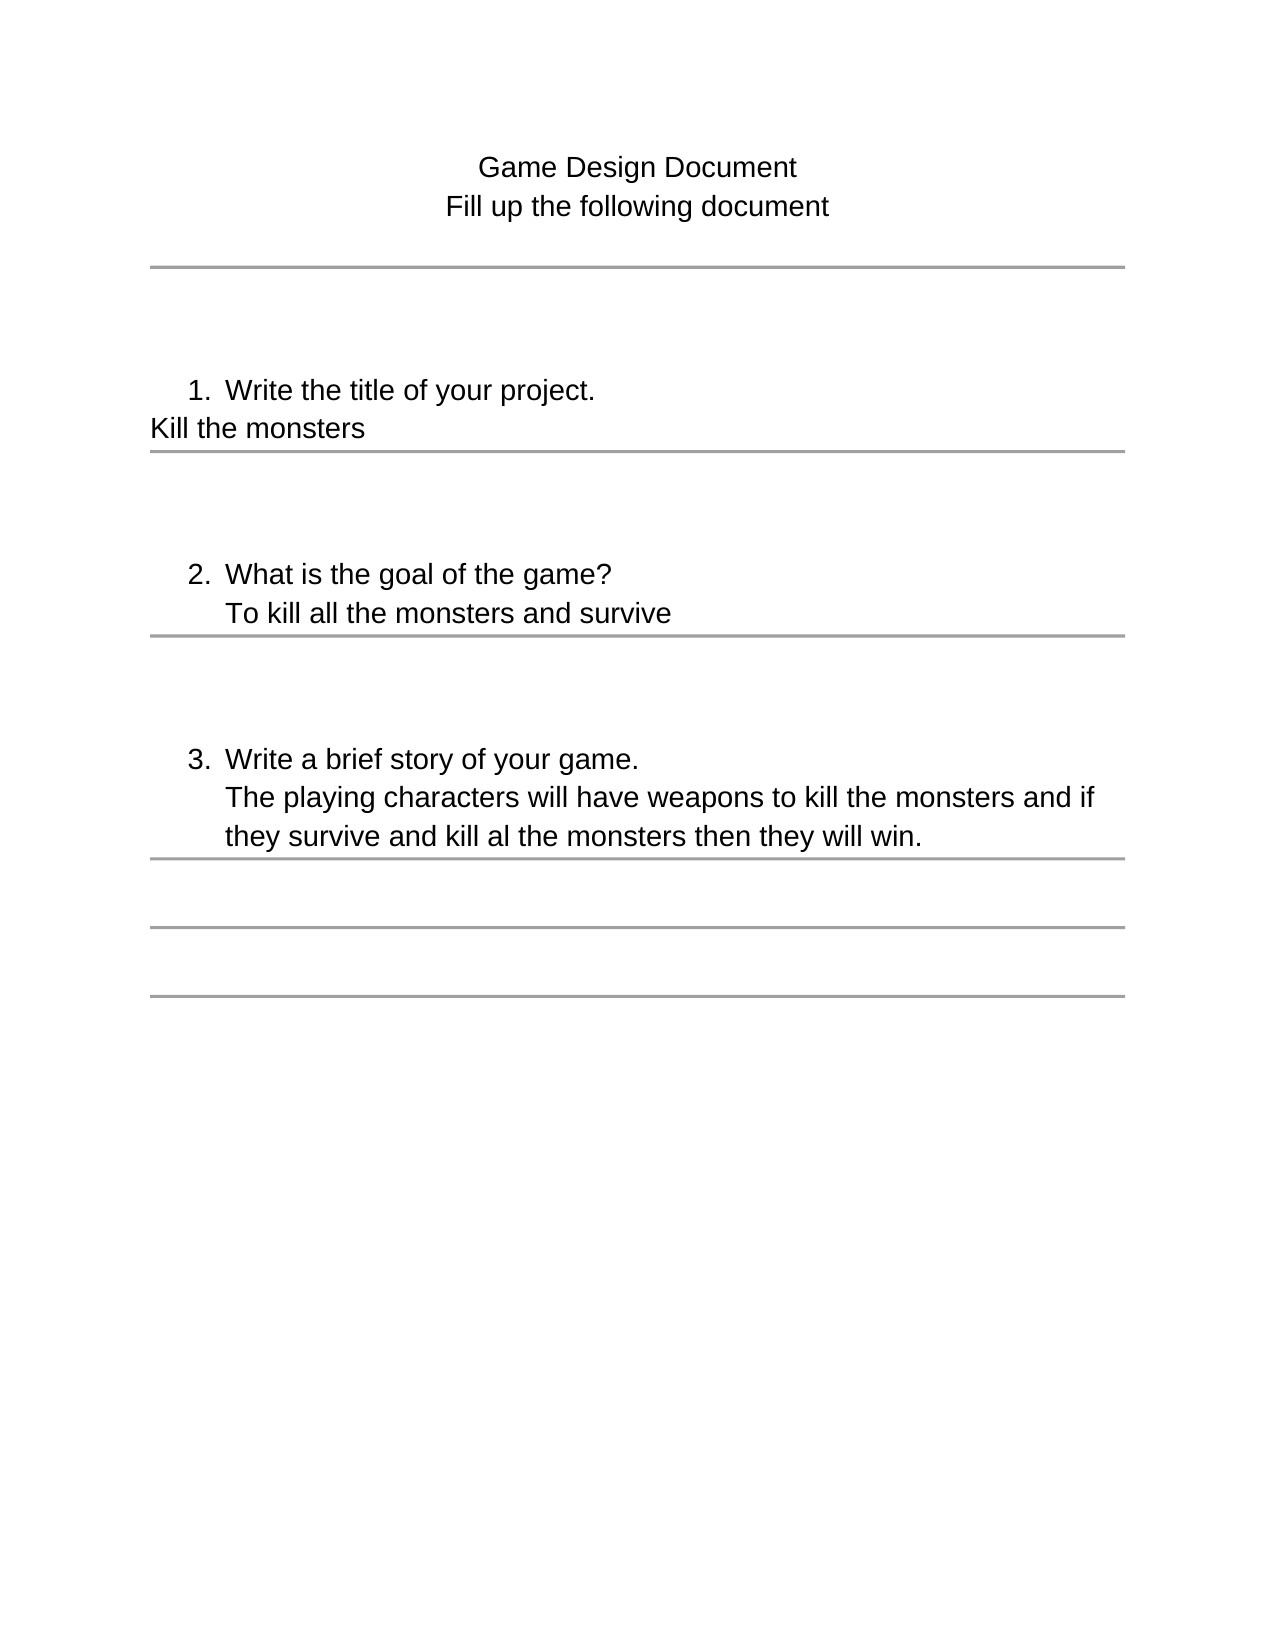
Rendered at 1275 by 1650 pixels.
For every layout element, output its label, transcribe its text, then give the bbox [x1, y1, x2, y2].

text Kill the monsters [150, 411, 1125, 445]
text Game Design Document [150, 150, 1125, 183]
text To kill all the monsters and survive [225, 596, 1125, 629]
list Write the title of your project. [187, 373, 1125, 406]
text Fill up the following document [150, 188, 1125, 222]
list Write a brief story of your game. [187, 742, 1125, 775]
list What is the goal of the game? [187, 557, 1125, 591]
text The playing characters will have weapons to kill the monsters and if they survive and kill al the monsters then they will win. [225, 780, 1125, 852]
